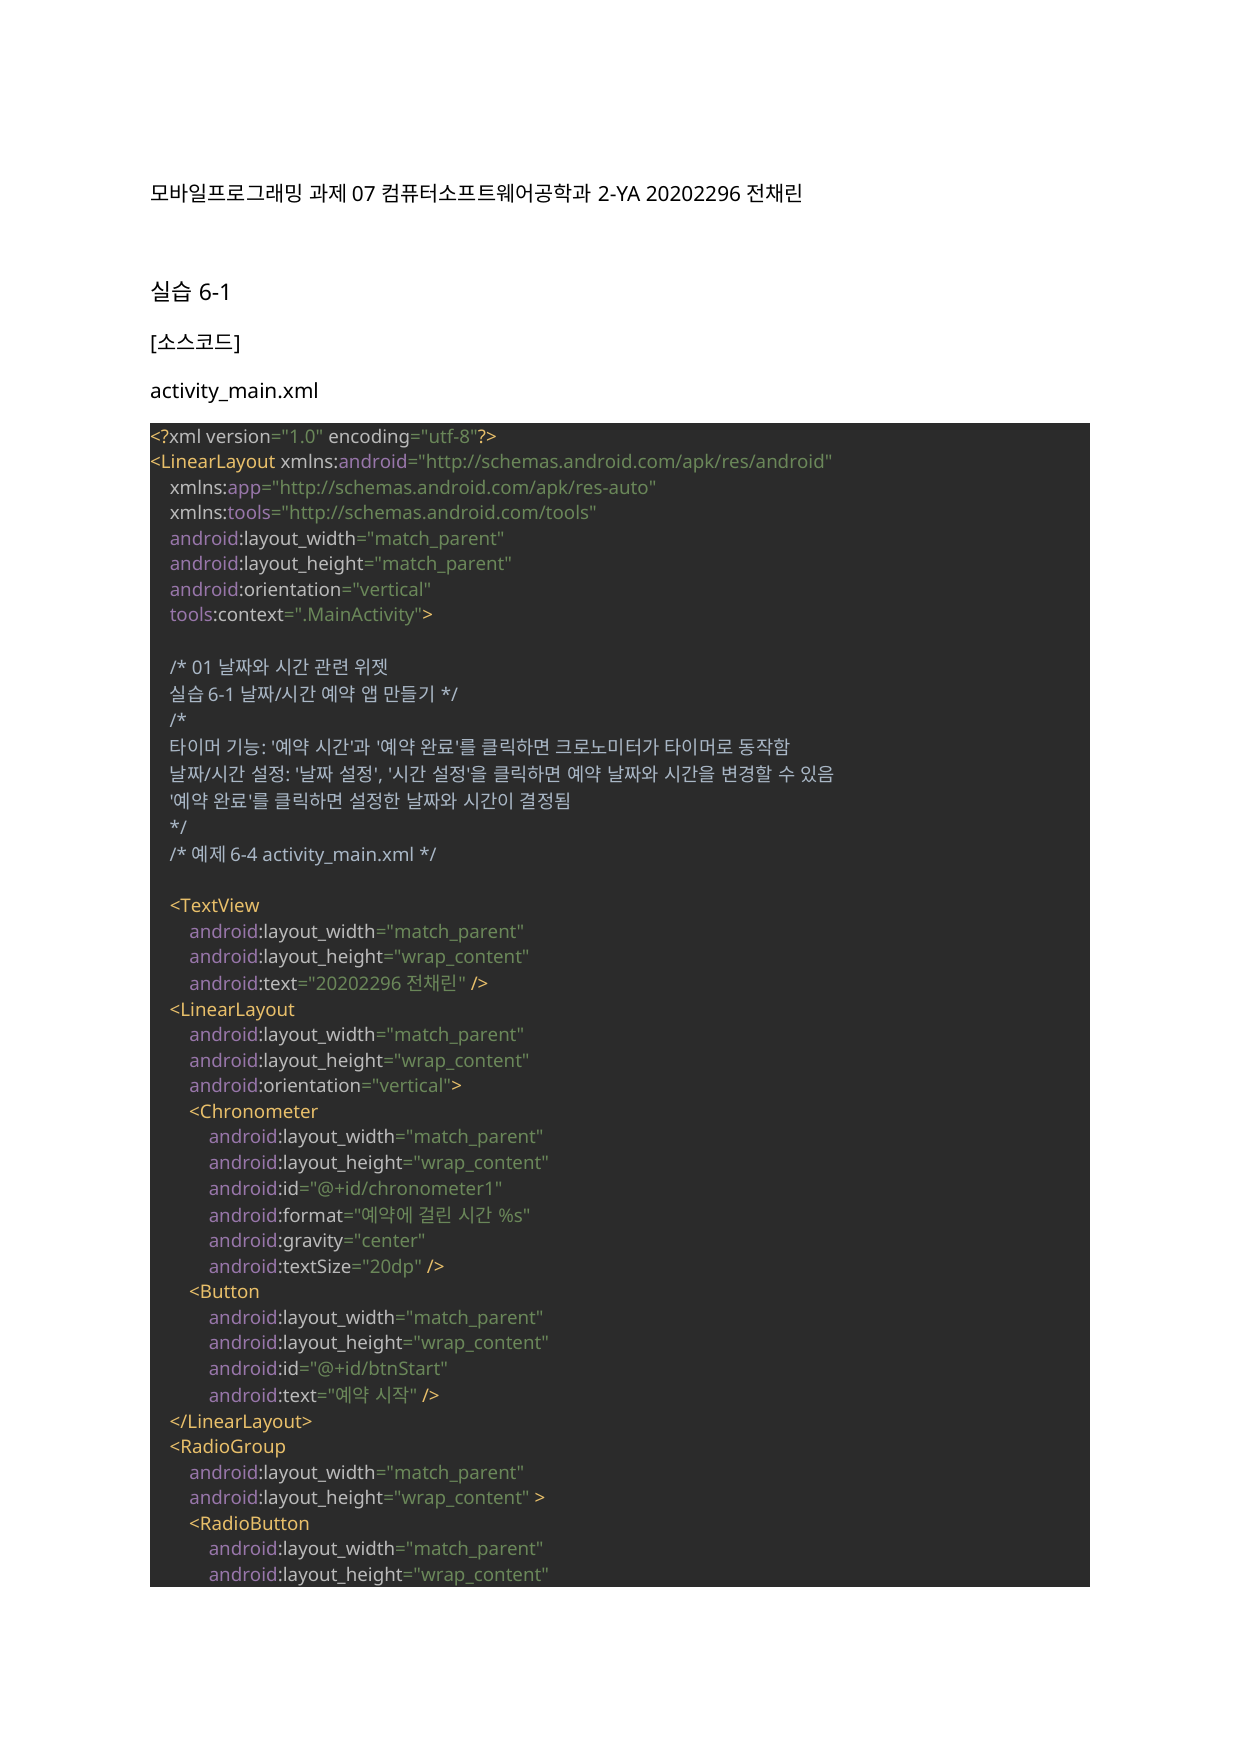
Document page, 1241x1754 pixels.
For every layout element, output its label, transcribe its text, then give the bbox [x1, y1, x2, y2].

text activity_main.xml [150, 376, 1090, 404]
text 실습 6-1 [150, 274, 1090, 307]
text [소스코드] [150, 326, 1090, 357]
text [150, 423, 1090, 1587]
text 모바일프로그래밍 과제07 컴퓨터소프트웨어공학과 2-YA 20202296 전채린 [150, 177, 1090, 207]
